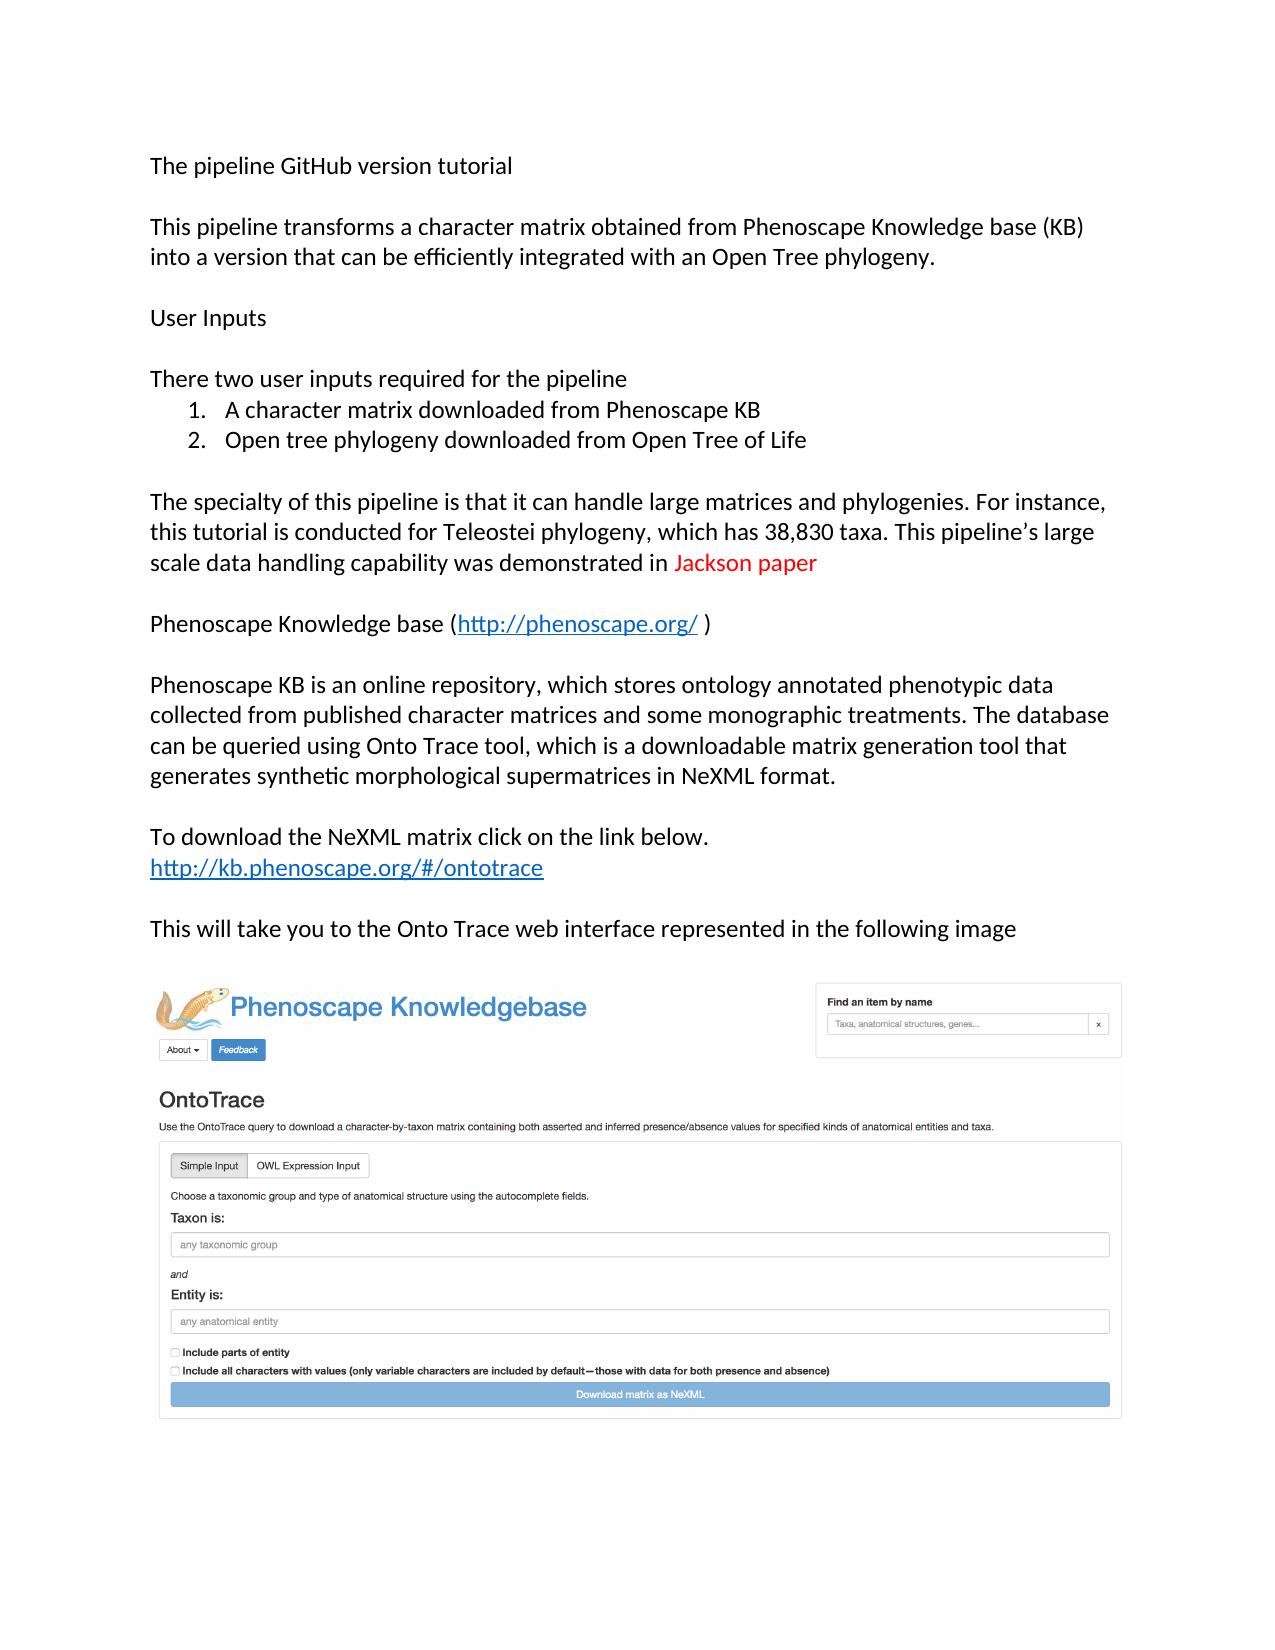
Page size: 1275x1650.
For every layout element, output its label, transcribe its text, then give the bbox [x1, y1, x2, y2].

text The specialty of this pipeline is that it can handle large matrices and phylogenies. For instance, this tutorial is conducted for Teleostei phylogeny, which has 38,830 taxa. This pipeline’s large scale data handling capability was demonstrated in Jackson paper [150, 486, 1125, 577]
picture [150, 974, 1125, 1423]
text Phenoscape KB is an online repository, which stores ontology annotated phenotypic data collected from published character matrices and some monographic treatments. The database can be queried using Onto Trace tool, which is a downloadable matrix generation tool that generates synthetic morphological supermatrices in NeXML format. [150, 669, 1125, 791]
list A character matrix downloaded from Phenoscape KB [187, 394, 1125, 425]
text Phenoscape Knowledge base (http://phenoscape.org/ ) [150, 608, 1125, 638]
text There two user inputs required for the pipeline [150, 364, 1125, 394]
text User Inputs [150, 303, 1125, 333]
text This pipeline transforms a character matrix obtained from Phenoscape Knowledge base (KB) into a version that can be efficiently integrated with an Open Tree phylogeny. [150, 211, 1125, 272]
text To download the NeXML matrix click on the link below. [150, 821, 1125, 852]
text This will take you to the Onto Trace web interface represented in the following image [150, 913, 1125, 943]
list Open tree phylogeny downloaded from Open Tree of Life [187, 425, 1125, 455]
text The pipeline GitHub version tutorial [150, 150, 1125, 181]
text http://kb.phenoscape.org/#/ontotrace [150, 852, 1125, 882]
